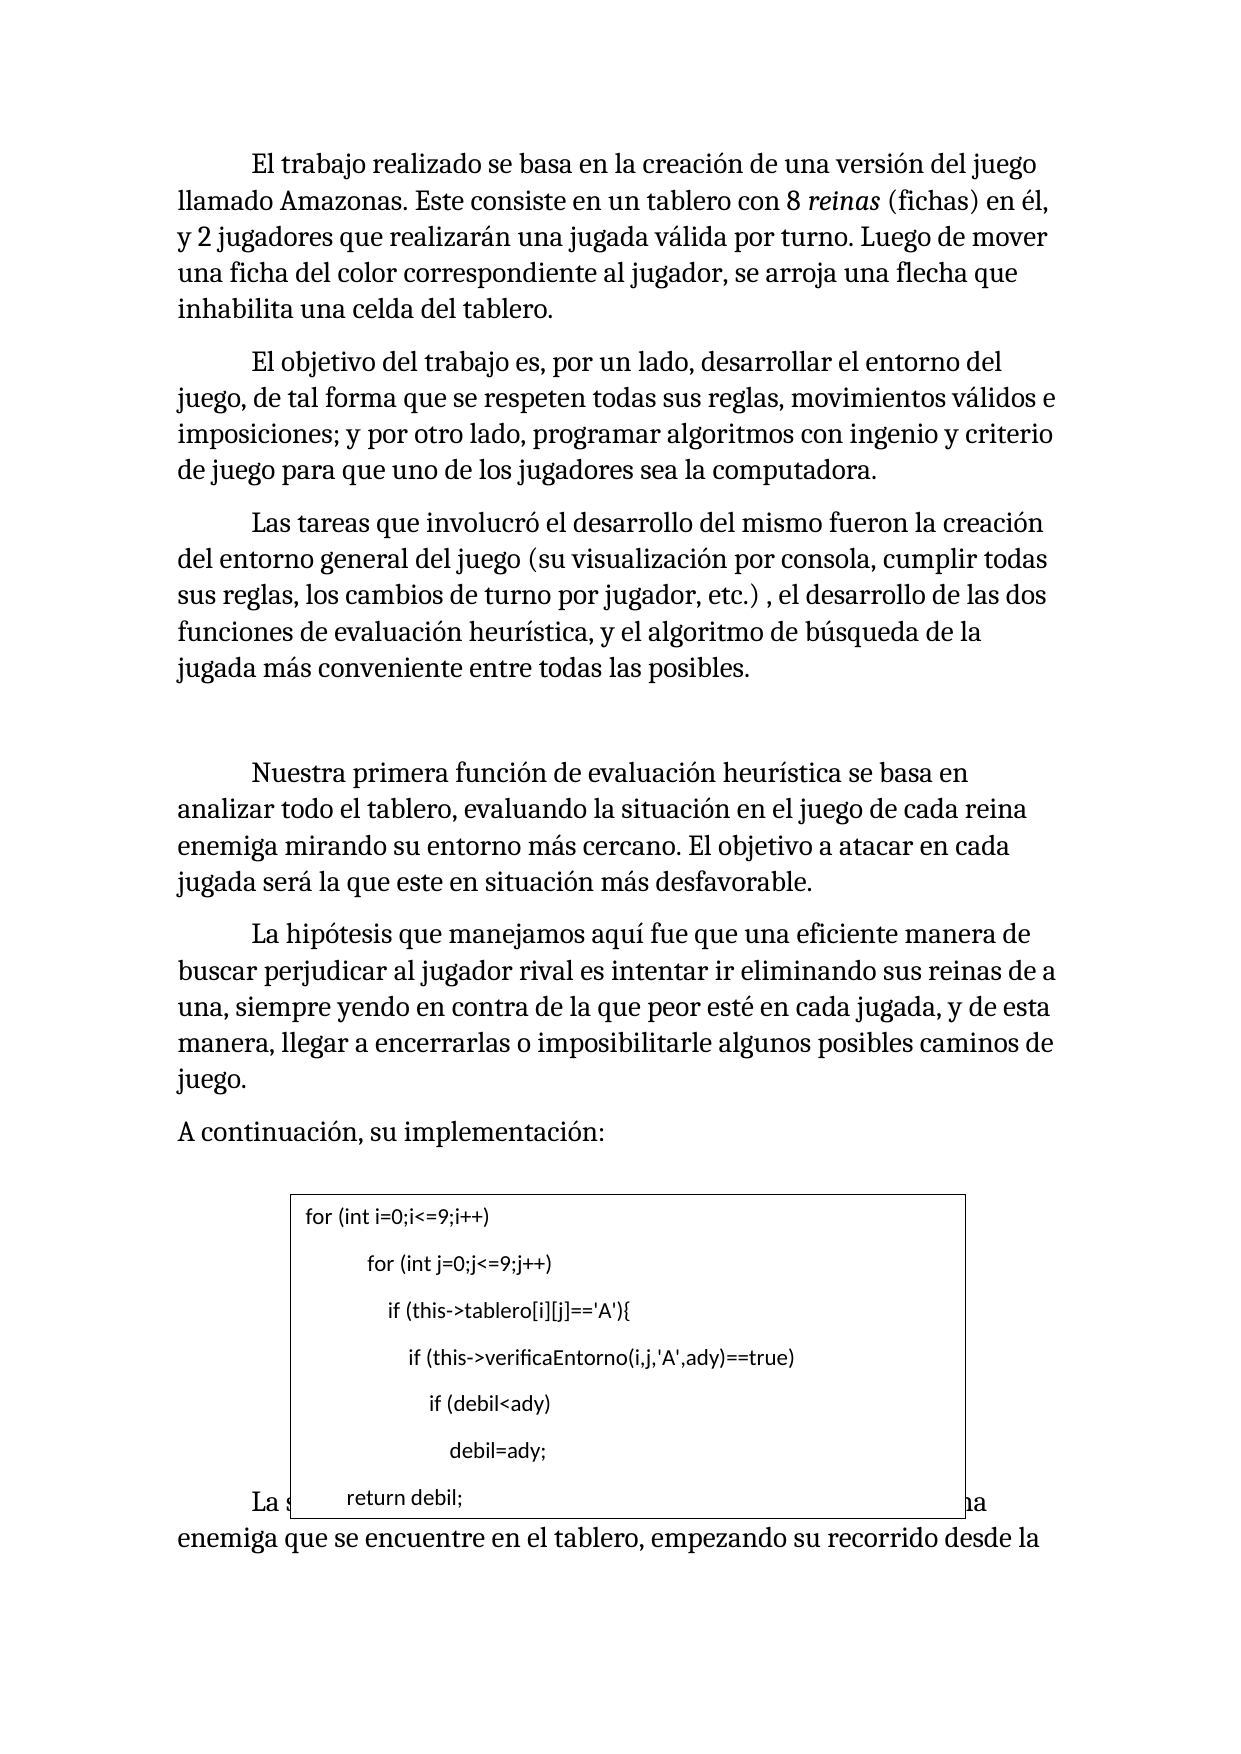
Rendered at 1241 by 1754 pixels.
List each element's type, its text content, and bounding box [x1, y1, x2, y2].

text El objetivo del trabajo es, por un lado, desarrollar el entorno del juego, de tal forma que se respeten todas sus reglas, movimientos válidos e imposiciones; y por otro lado, programar algoritmos con ingenio y criterio de juego para que uno de los jugadores sea la computadora. [177, 345, 1063, 487]
text A continuación, su implementación: [177, 1115, 1063, 1149]
text El trabajo realizado se basa en la creación de una versión del juego llamado Amazonas. Este consiste en un tablero con 8 reinas (fichas) en él, y 2 jugadores que realizarán una jugada válida por turno. Luego de mover una ficha del color correspondiente al jugador, se arroja una flecha que inhabilita una celda del tablero. [177, 148, 1063, 326]
text Nuestra primera función de evaluación heurística se basa en analizar todo el tablero, evaluando la situación en el juego de cada reina enemiga mirando su entorno más cercano. El objetivo a atacar en cada jugada será la que este en situación más desfavorable. [177, 756, 1063, 898]
text Las tareas que involucró el desarrollo del mismo fueron la creación del entorno general del juego (su visualización por consola, cumplir todas sus reglas, los cambios de turno por jugador, etc.) , el desarrollo de las dos funciones de evaluación heurística, y el algoritmo de búsqueda de la jugada más conveniente entre todas las posibles. [177, 506, 1063, 684]
text La hipótesis que manejamos aquí fue que una eficiente manera de buscar perjudicar al jugador rival es intentar ir eliminando sus reinas de a una, siempre yendo en contra de la que peor esté en cada jugada, y de esta manera, llegar a encerrarlas o imposibilitarle algunos posibles caminos de juego. [177, 918, 1063, 1096]
